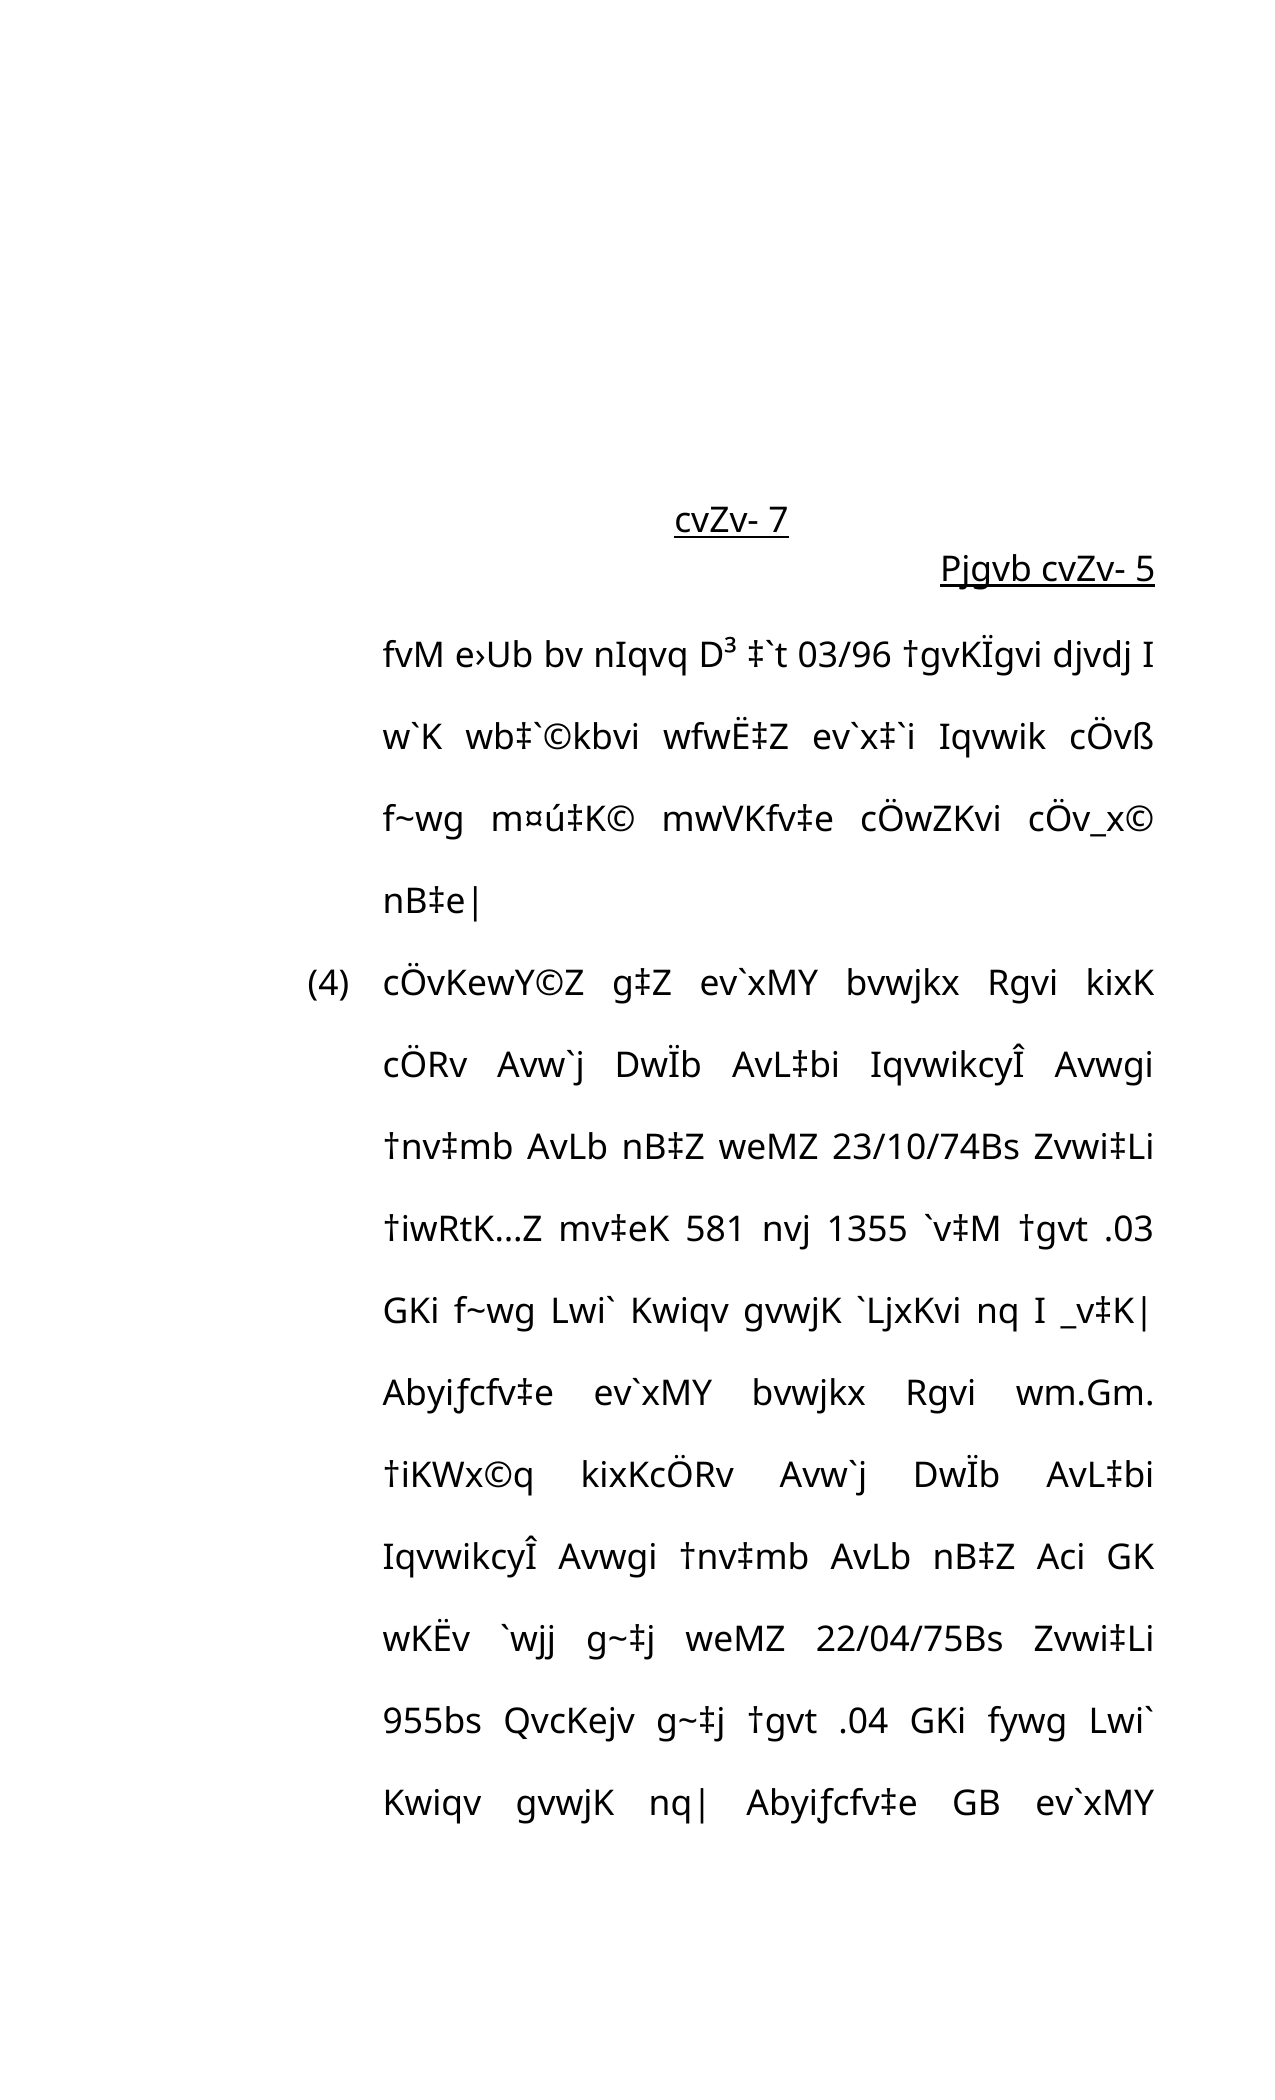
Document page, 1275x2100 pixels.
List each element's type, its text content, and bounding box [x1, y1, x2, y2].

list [307, 958, 1155, 1826]
list fvM e›Ub bv nIqvq D³ ‡`t 03/96 †gvKÏgvi djvdj I w`K wb‡`©kbvi wfwË‡Z ev`x‡`i Iqvwik cÖvß f~wg m¤ú‡K© mwVKfv‡e cÖwZKvi cÖv_x© nB‡e| [382, 630, 1155, 924]
list Pjgvb cvZv- 5 [382, 543, 1155, 591]
